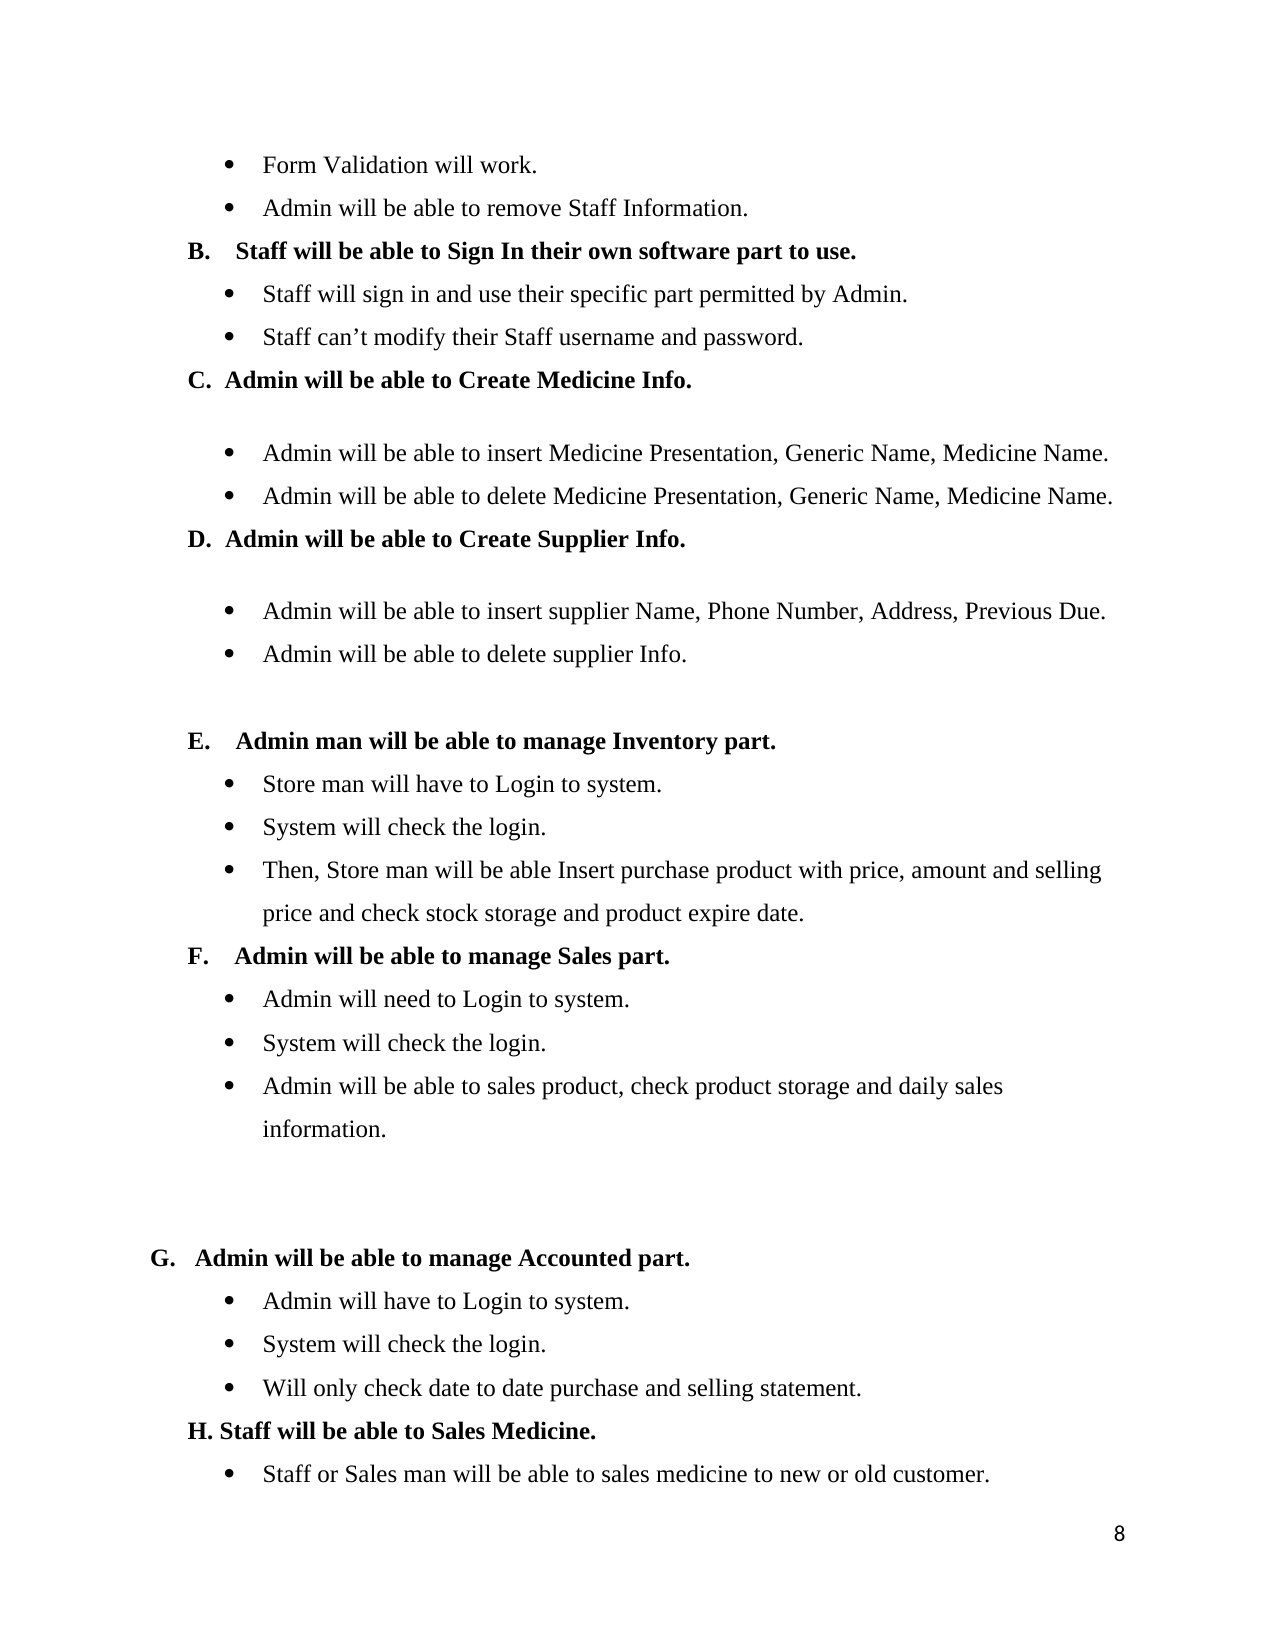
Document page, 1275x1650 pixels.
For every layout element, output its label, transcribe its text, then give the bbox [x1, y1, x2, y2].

list System will check the login. [225, 1028, 1125, 1056]
list Admin will be able to Create Supplier Info. [187, 524, 1125, 553]
list Admin will be able to delete supplier Info. [225, 639, 1125, 668]
text F. Admin will be able to manage Sales part. [187, 941, 1125, 970]
list Staff or Sales man will be able to sales medicine to new or old customer. [225, 1459, 1125, 1488]
text C. Admin will be able to Create Medicine Info. [150, 366, 1125, 394]
list Admin will need to Login to system. [225, 984, 1125, 1013]
list Staff can’t modify their Staff username and password. [225, 322, 1125, 351]
text E. Admin man will be able to manage Inventory part. [187, 726, 1125, 754]
list Admin will be able to insert supplier Name, Phone Number, Address, Previous Due. [225, 596, 1125, 625]
list Admin will be able to sales product, check product storage and daily sales information. [225, 1071, 1125, 1143]
list System will check the login. [225, 812, 1125, 841]
text G. Admin will be able to manage Accounted part. [150, 1243, 1125, 1272]
list Store man will have to Login to system. [225, 769, 1125, 798]
text H. Staff will be able to Sales Medicine. [187, 1416, 1125, 1444]
list Staff will sign in and use their specific part permitted by Admin. [225, 279, 1125, 308]
list Then, Store man will be able Insert purchase product with price, amount and selling price and check stock storage and product expire date. [225, 855, 1125, 927]
list Form Validation will work. [225, 150, 1125, 179]
list System will check the login. [225, 1329, 1125, 1358]
list Admin will be able to insert Medicine Presentation, Generic Name, Medicine Name. [225, 438, 1125, 467]
text B. Staff will be able to Sign In their own software part to use. [187, 236, 1125, 265]
list Will only check date to date purchase and selling statement. [225, 1373, 1125, 1401]
list Admin will be able to remove Staff Information. [225, 193, 1125, 222]
list Admin will have to Login to system. [225, 1286, 1125, 1315]
list Admin will be able to delete Medicine Presentation, Generic Name, Medicine Name. [225, 481, 1125, 510]
